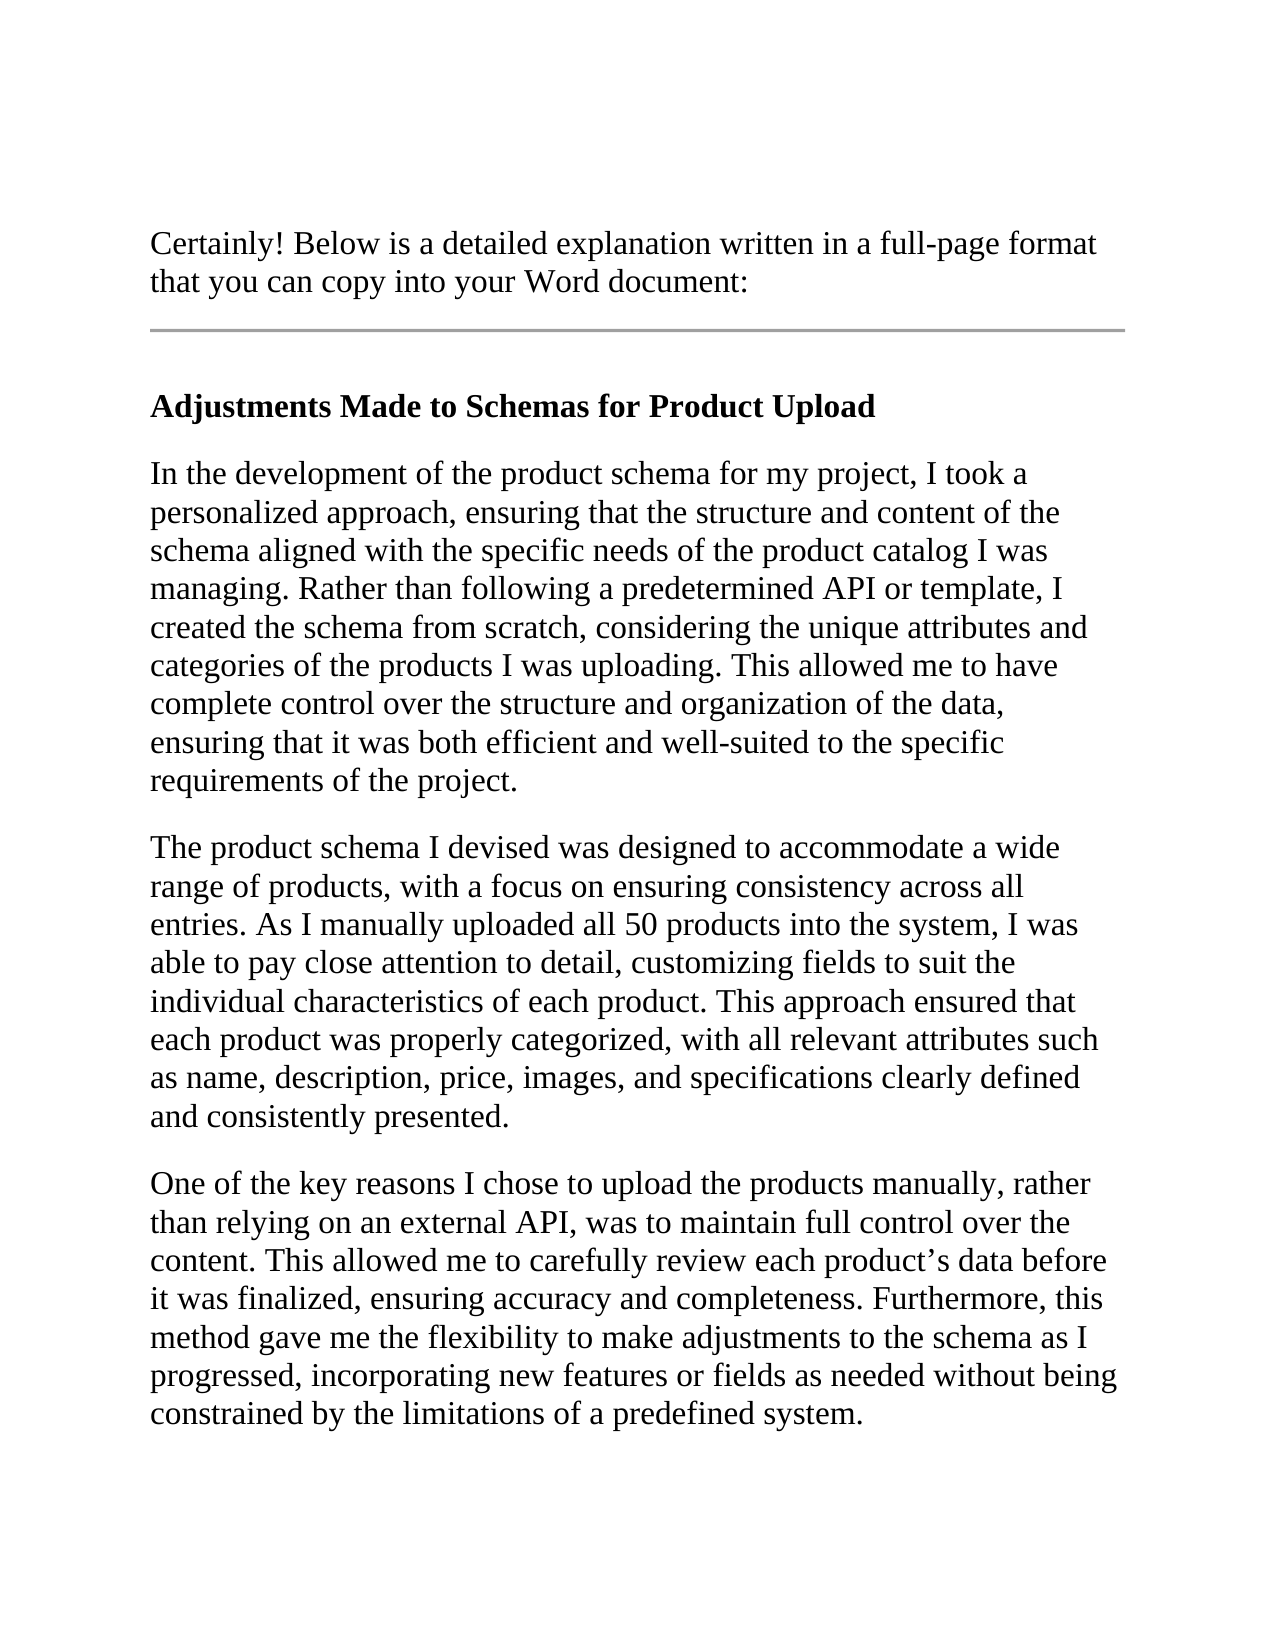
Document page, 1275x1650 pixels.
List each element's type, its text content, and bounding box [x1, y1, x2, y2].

text One of the key reasons I chose to upload the products manually, rather than relying on an external API, was to maintain full control over the content. This allowed me to carefully review each product’s data before it was finalized, ensuring accuracy and completeness. Furthermore, this method gave me the flexibility to make adjustments to the schema as I progressed, incorporating new features or fields as needed without being constrained by the limitations of a predefined system. [150, 1164, 1125, 1432]
text The product schema I devised was designed to accommodate a wide range of products, with a focus on ensuring consistency across all entries. As I manually uploaded all 50 products into the system, I was able to pay close attention to detail, customizing fields to suit the individual characteristics of each product. This approach ensured that each product was properly categorized, with all relevant attributes such as name, description, price, images, and specifications clearly defined and consistently presented. [150, 828, 1125, 1134]
text Adjustments Made to Schemas for Product Upload [150, 386, 1125, 424]
text In the development of the product schema for my project, I took a personalized approach, ensuring that the structure and content of the schema aligned with the specific needs of the product catalog I was managing. Rather than following a predetermined API or template, I created the schema from scratch, considering the unique attributes and categories of the products I was uploading. This allowed me to have complete control over the structure and organization of the data, ensuring that it was both efficient and well-suited to the specific requirements of the project. [150, 454, 1125, 799]
text Certainly! Below is a detailed explanation written in a full-page format that you can copy into your Word document: [150, 223, 1125, 300]
